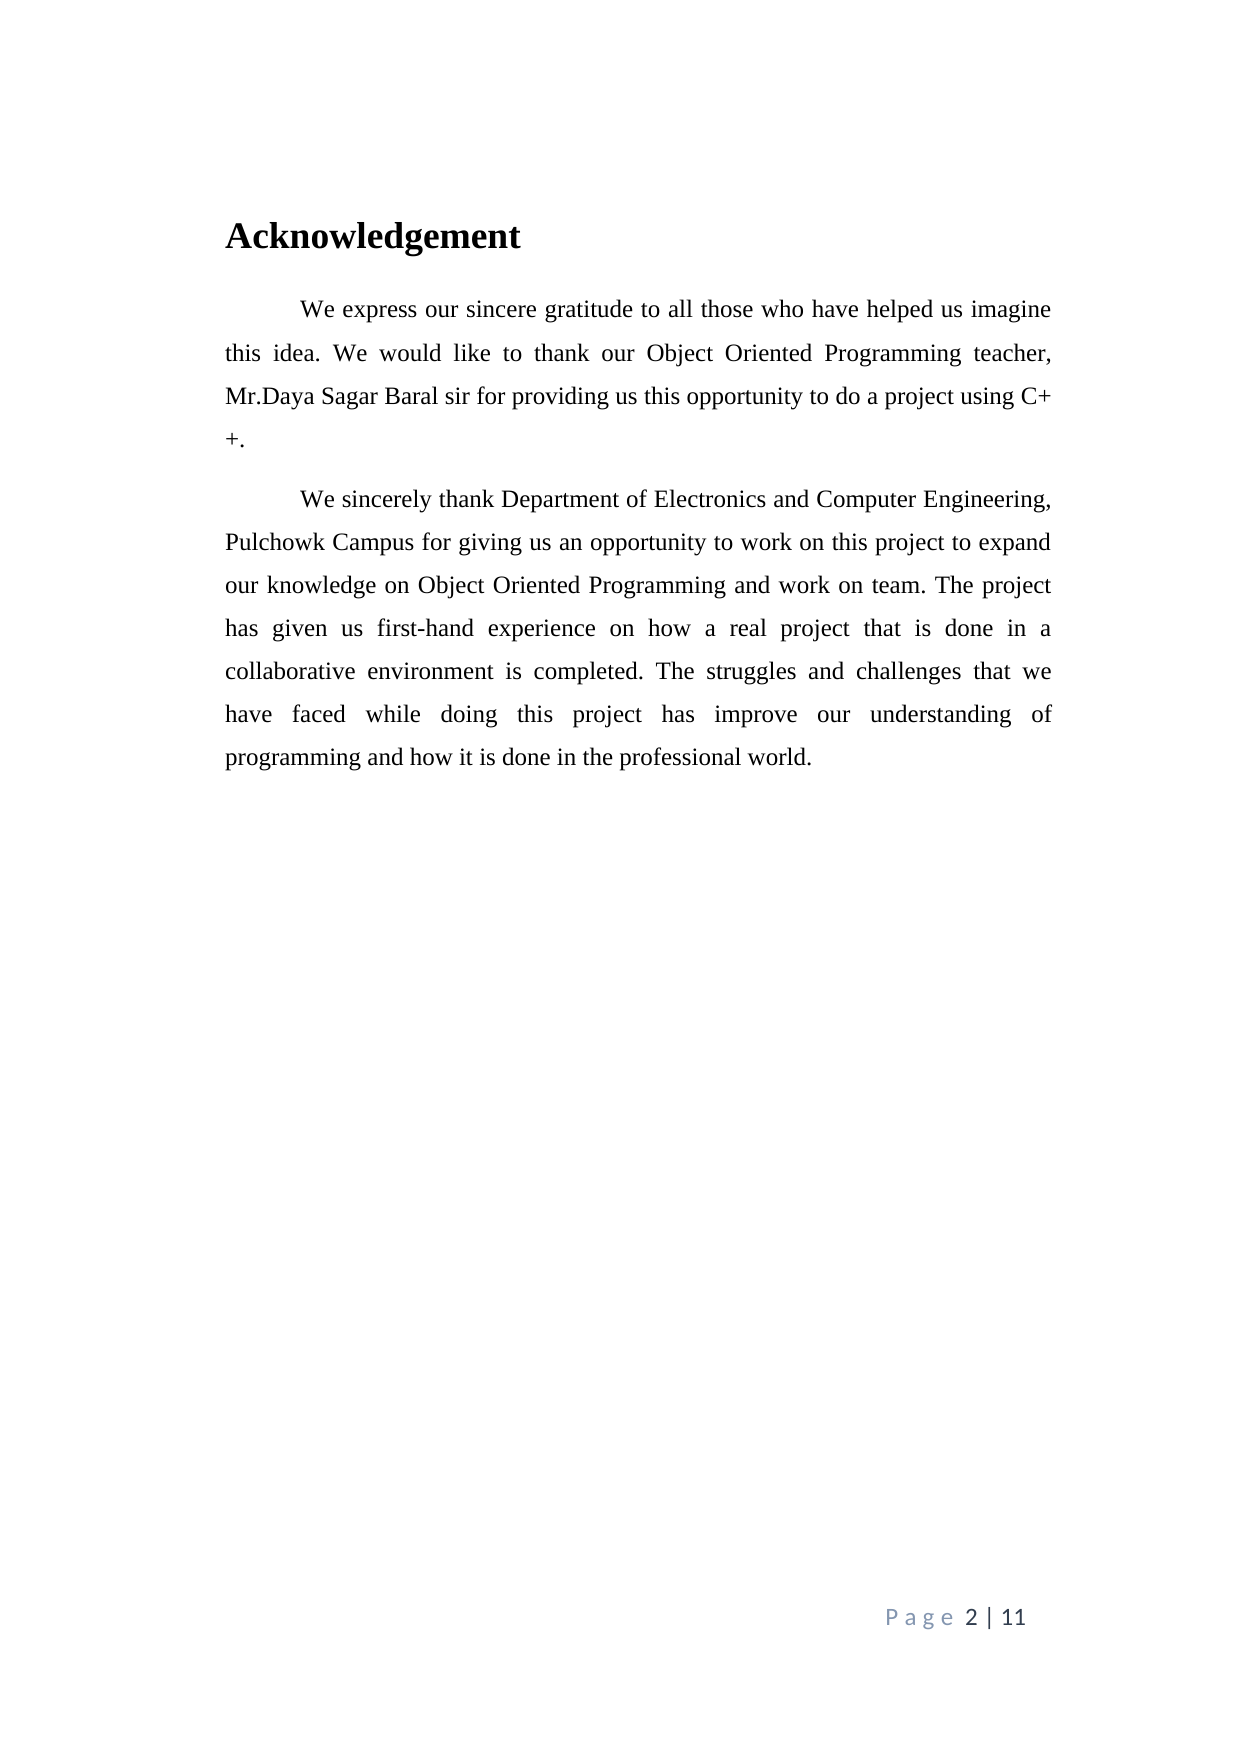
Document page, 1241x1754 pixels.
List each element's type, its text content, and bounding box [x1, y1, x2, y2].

text We express our sincere gratitude to all those who have helped us imagine this idea. We would like to thank our Object Oriented Programming teacher, Mr.Daya Sagar Baral sir for providing us this opportunity to do a project using C++. [225, 294, 1053, 453]
text We sincerely thank Department of Electronics and Computer Engineering, Pulchowk Campus for giving us an opportunity to work on this project to expand our knowledge on Object Oriented Programming and work on team. The project has given us first-hand experience on how a real project that is done in a collaborative environment is completed. The struggles and challenges that we have faced while doing this project has improve our understanding of programming and how it is done in the professional world. [225, 484, 1053, 771]
text Acknowledgement [225, 213, 1053, 256]
